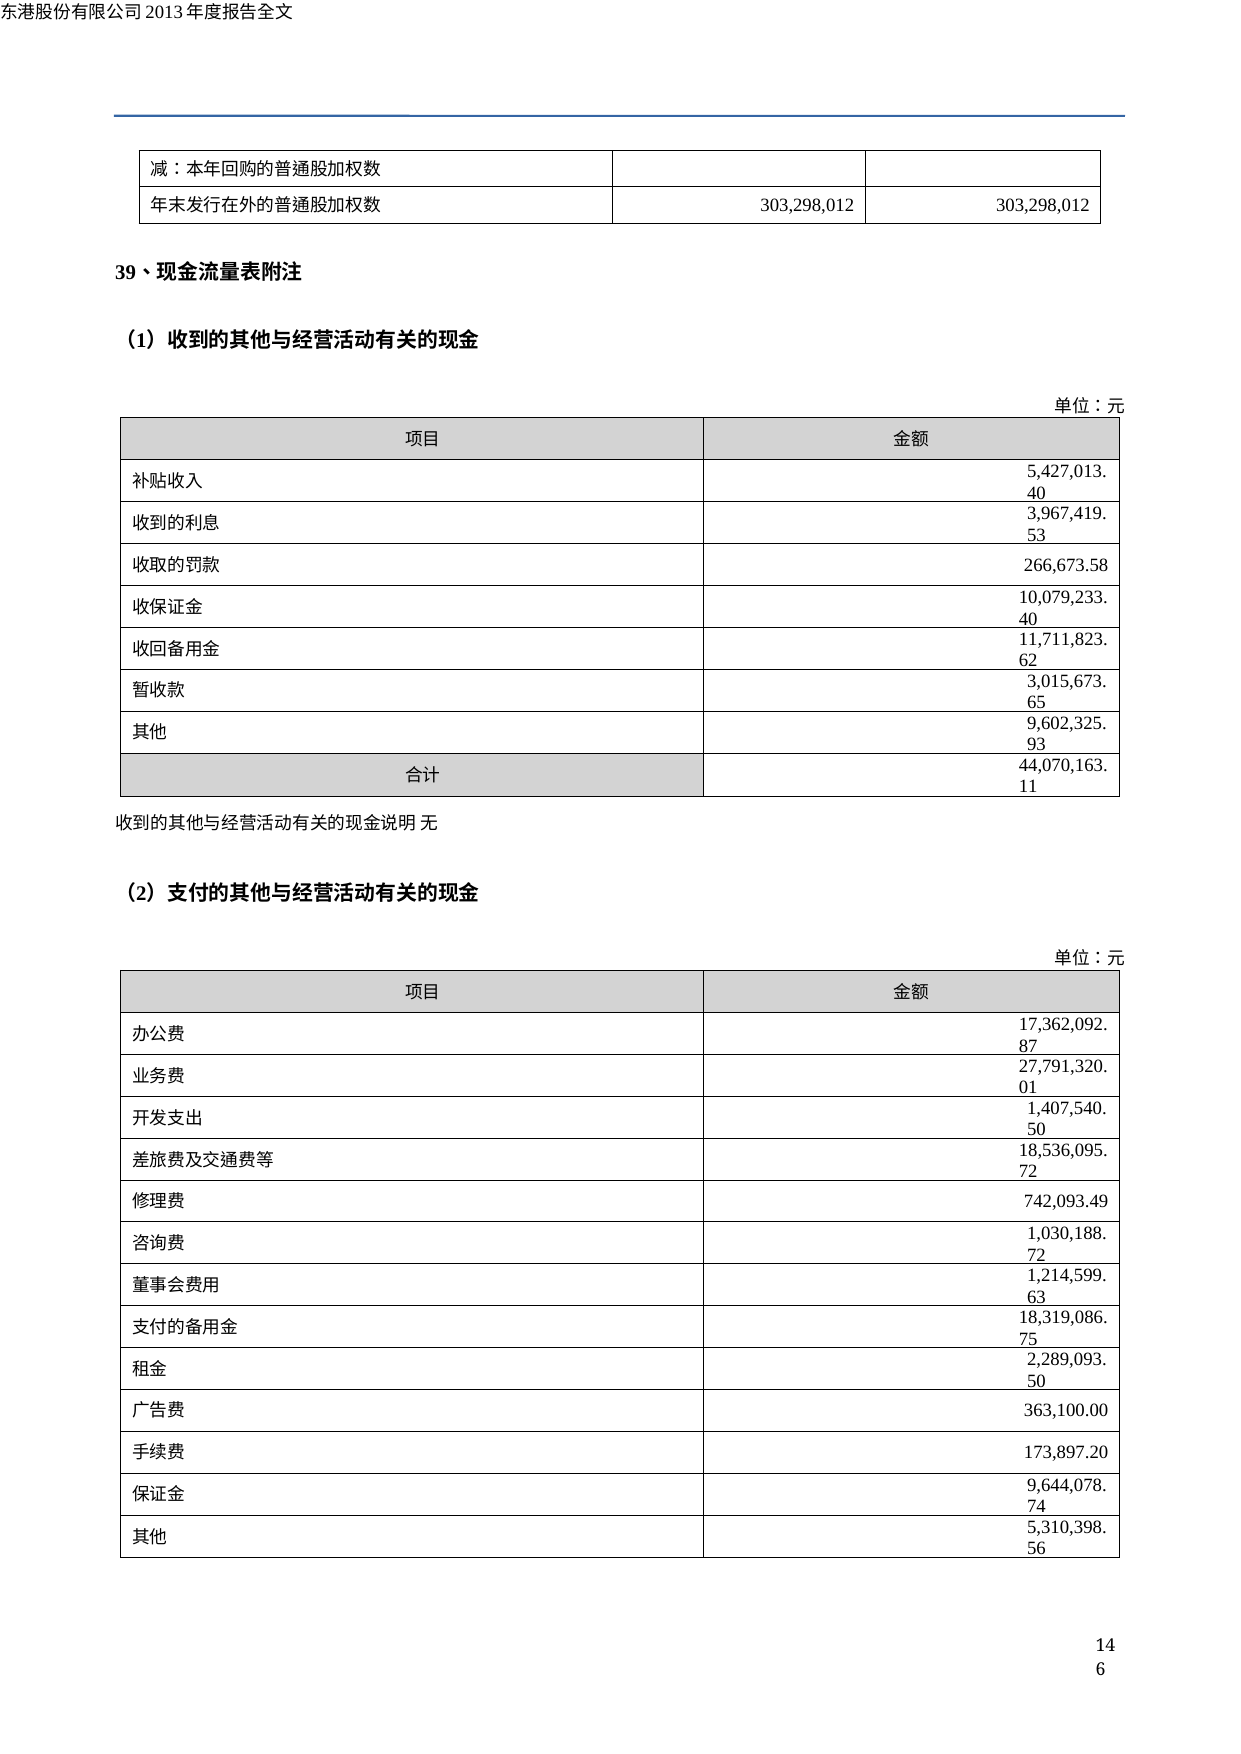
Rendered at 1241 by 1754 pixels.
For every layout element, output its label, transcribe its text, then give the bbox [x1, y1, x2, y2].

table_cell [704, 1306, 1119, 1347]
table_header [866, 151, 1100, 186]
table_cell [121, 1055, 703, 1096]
text 39、现金流量表附注 [115, 257, 1125, 285]
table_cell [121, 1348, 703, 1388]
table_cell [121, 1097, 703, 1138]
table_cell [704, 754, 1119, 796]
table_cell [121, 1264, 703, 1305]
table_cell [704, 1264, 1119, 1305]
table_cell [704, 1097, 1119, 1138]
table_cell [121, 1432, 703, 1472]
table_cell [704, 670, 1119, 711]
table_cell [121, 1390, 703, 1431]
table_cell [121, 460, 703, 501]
text （2）支付的其他与经营活动有关的现金 [115, 878, 1125, 906]
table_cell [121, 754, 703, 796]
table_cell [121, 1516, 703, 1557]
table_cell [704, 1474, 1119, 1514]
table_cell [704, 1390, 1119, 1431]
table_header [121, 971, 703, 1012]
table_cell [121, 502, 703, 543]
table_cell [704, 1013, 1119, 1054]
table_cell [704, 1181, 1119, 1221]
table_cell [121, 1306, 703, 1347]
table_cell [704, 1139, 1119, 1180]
text 收到的其他与经营活动有关的现金说明 无 [115, 797, 1125, 838]
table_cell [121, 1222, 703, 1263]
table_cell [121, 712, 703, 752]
text 单位：元 [115, 393, 1125, 417]
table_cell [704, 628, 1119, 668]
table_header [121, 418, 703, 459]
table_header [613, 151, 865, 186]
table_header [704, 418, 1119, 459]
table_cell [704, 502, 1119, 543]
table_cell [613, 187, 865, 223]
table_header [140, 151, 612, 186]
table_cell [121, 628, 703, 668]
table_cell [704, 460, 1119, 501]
text 单位：元 [115, 946, 1125, 970]
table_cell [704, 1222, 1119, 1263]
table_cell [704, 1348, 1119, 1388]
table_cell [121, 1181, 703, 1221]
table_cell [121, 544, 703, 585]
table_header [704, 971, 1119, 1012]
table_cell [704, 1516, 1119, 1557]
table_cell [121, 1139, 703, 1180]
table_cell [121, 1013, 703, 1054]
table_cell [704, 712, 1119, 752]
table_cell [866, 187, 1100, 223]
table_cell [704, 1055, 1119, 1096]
text （1）收到的其他与经营活动有关的现金 [115, 325, 1125, 353]
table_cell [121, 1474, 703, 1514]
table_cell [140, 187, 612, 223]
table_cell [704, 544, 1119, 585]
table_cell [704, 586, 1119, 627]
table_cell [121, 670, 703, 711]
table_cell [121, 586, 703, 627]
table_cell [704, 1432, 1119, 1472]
